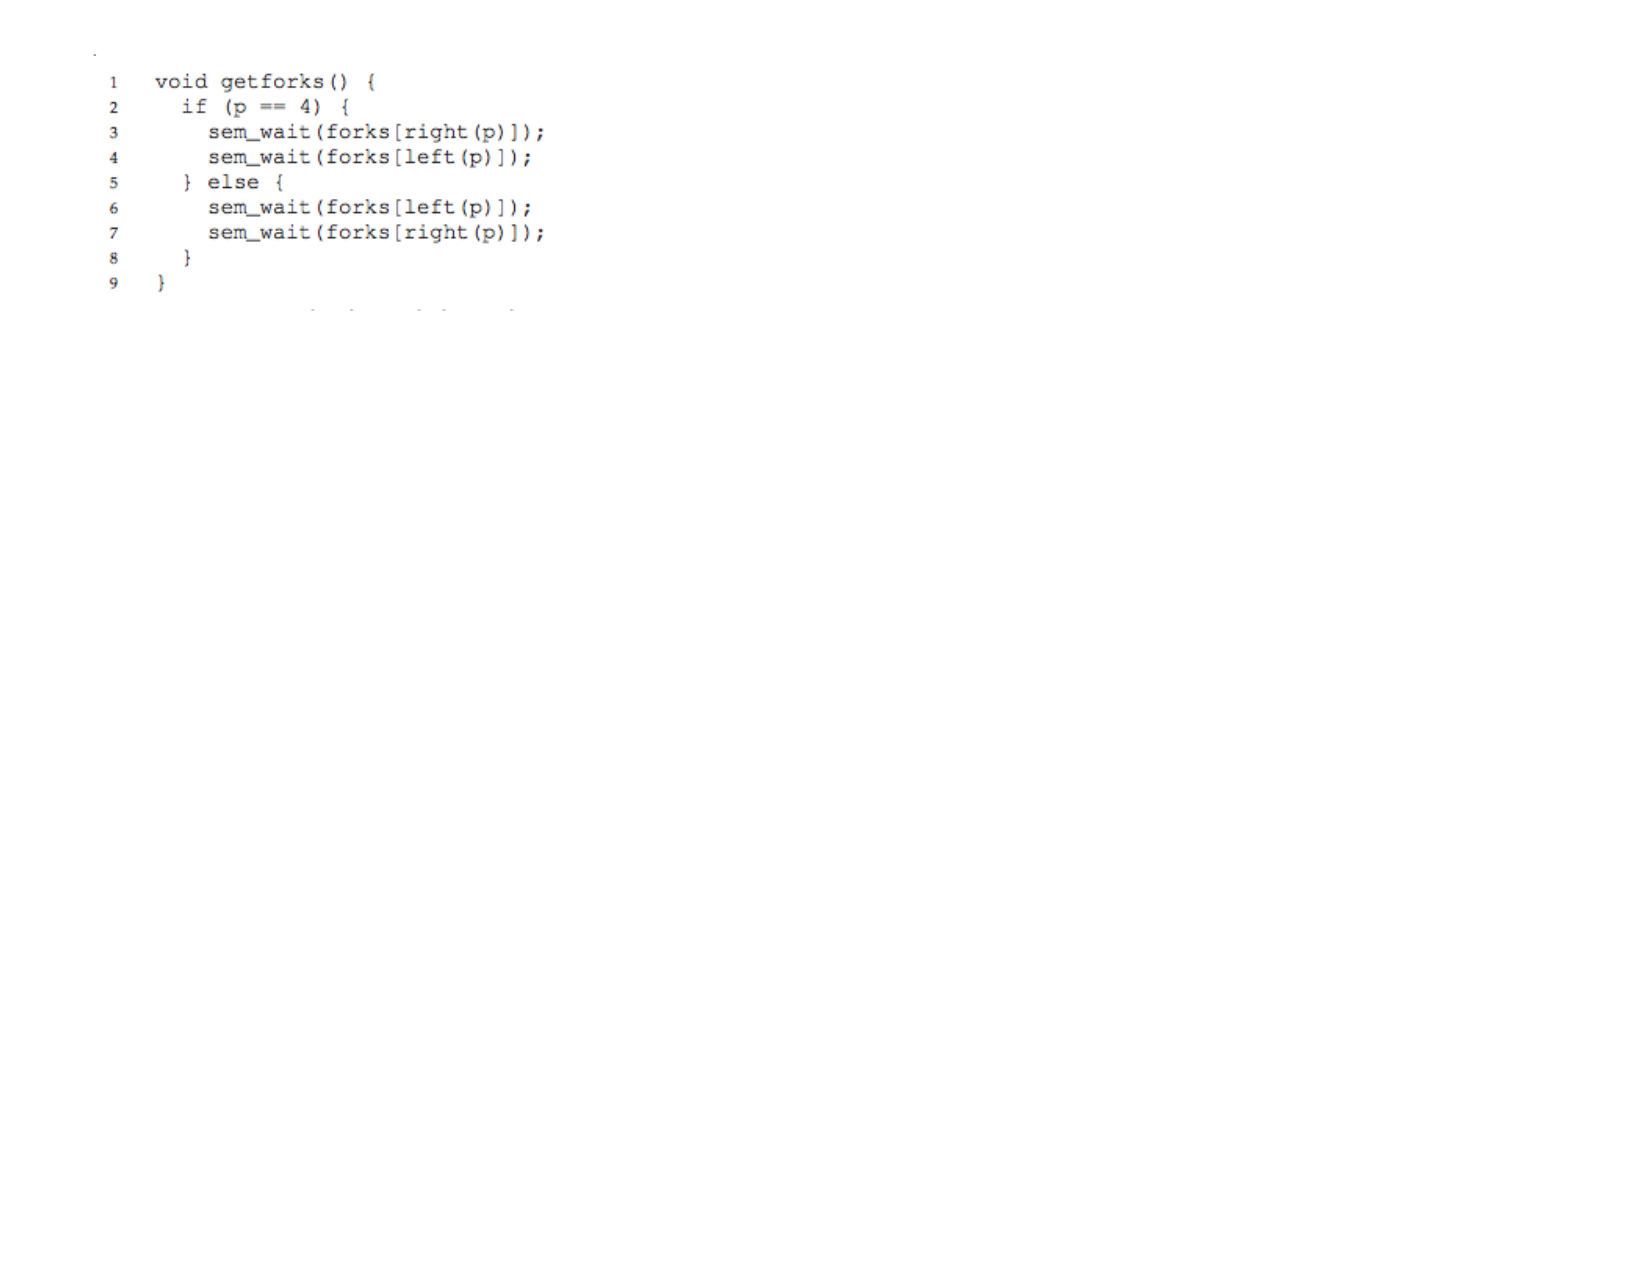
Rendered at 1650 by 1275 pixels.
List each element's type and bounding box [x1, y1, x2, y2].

picture [93, 63, 566, 311]
